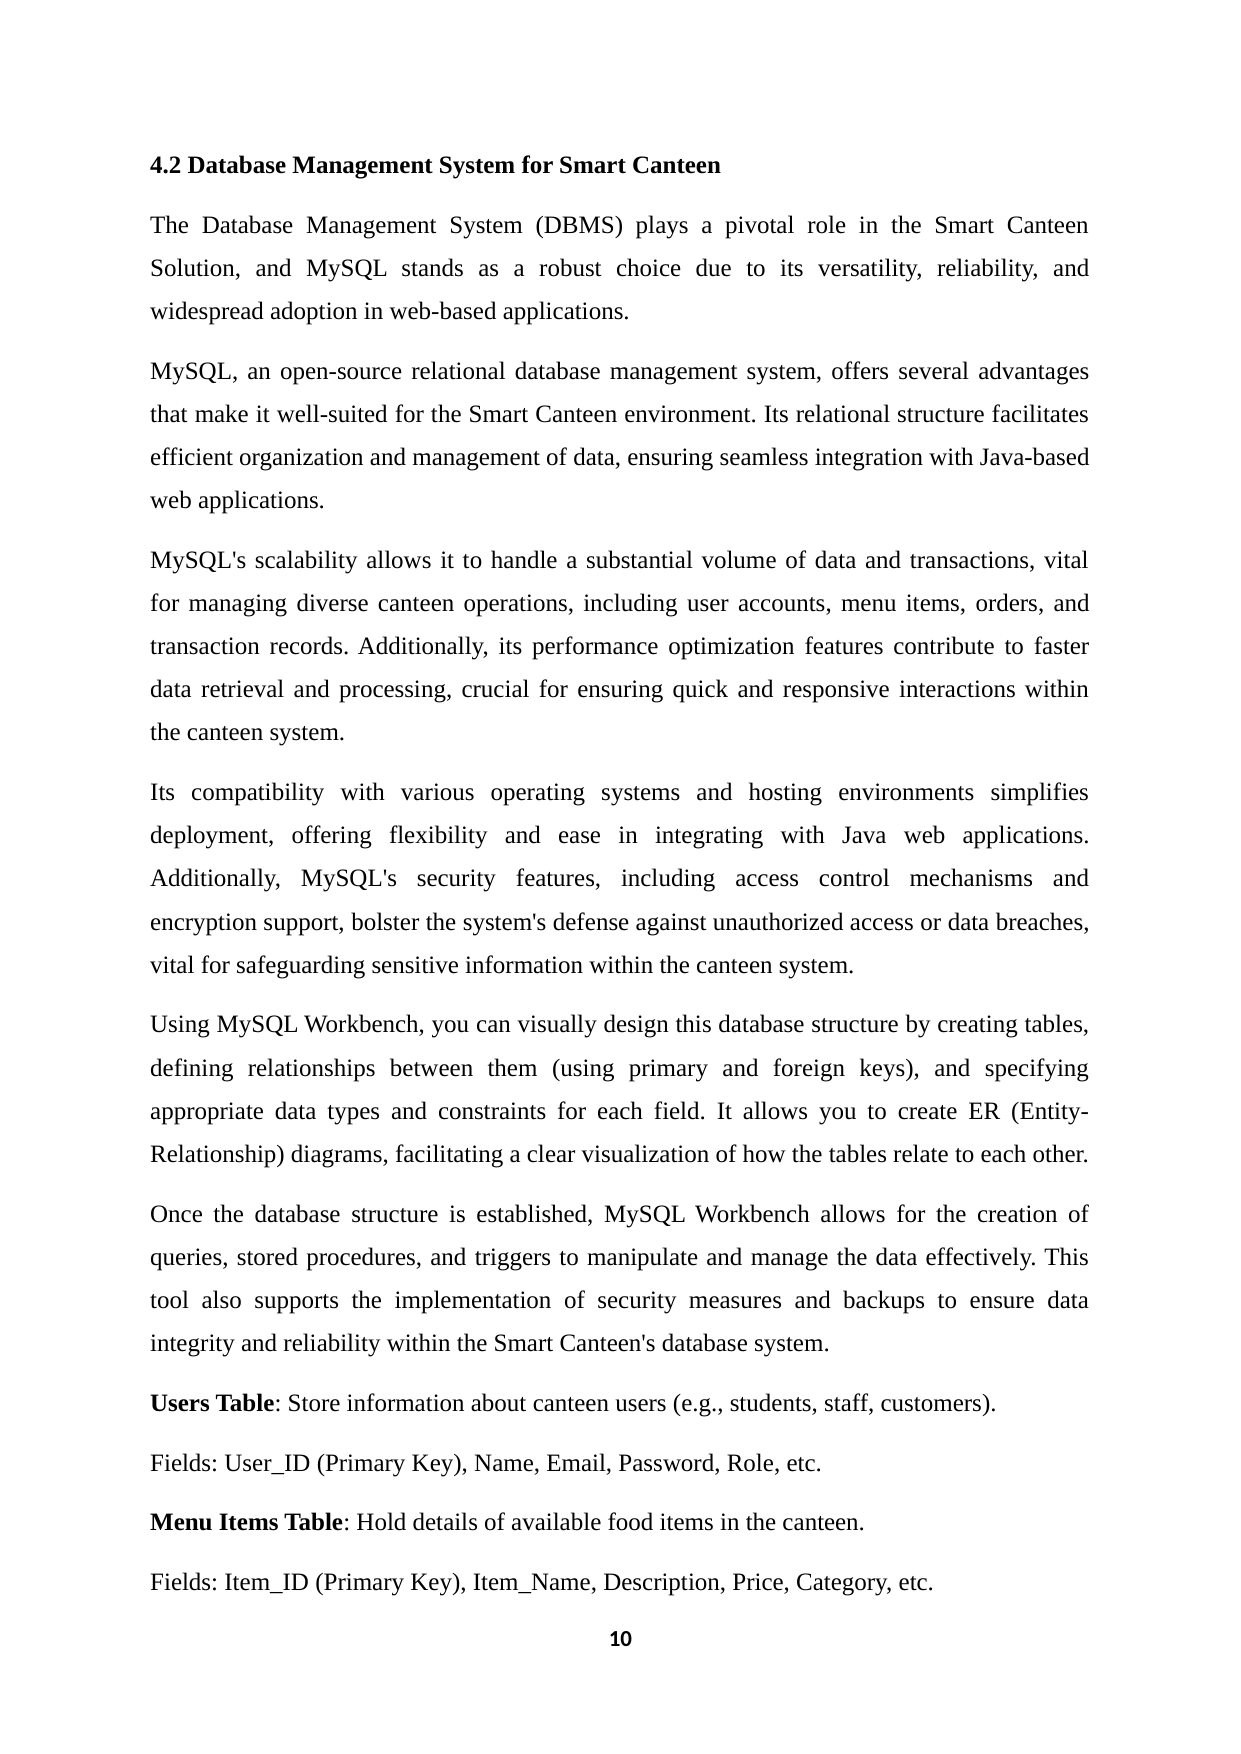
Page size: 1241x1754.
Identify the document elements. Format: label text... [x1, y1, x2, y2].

text MySQL's scalability allows it to handle a substantial volume of data and transactions, vital for managing diverse canteen operations, including user accounts, menu items, orders, and transaction records. Additionally, its performance optimization features contribute to faster data retrieval and processing, crucial for ensuring quick and responsive interactions within the canteen system. [150, 545, 1090, 746]
text Fields: Item_ID (Primary Key), Item_Name, Description, Price, Category, etc. [150, 1567, 1090, 1596]
text Fields: User_ID (Primary Key), Name, Email, Password, Role, etc. [150, 1448, 1090, 1476]
text Menu Items Table: Hold details of available food items in the canteen. [150, 1507, 1090, 1536]
text MySQL, an open-source relational database management system, offers several advantages that make it well-suited for the Smart Canteen environment. Its relational structure facilitates efficient organization and management of data, ensuring seamless integration with Java-based web applications. [150, 356, 1090, 514]
text The Database Management System (DBMS) plays a pivotal role in the Smart Canteen Solution, and MySQL stands as a robust choice due to its versatility, reliability, and widespread adoption in web-based applications. [150, 210, 1090, 325]
text 4.2 Database Management System for Smart Canteen [150, 150, 1090, 179]
text Once the database structure is established, MySQL Workbench allows for the creation of queries, stored procedures, and triggers to manipulate and manage the data effectively. This tool also supports the implementation of security measures and backups to ensure data integrity and reliability within the Smart Canteen's database system. [150, 1199, 1090, 1357]
text Using MySQL Workbench, you can visually design this database structure by creating tables, defining relationships between them (using primary and foreign keys), and specifying appropriate data types and constraints for each field. It allows you to create ER (Entity-Relationship) diagrams, facilitating a clear visualization of how the tables relate to each other. [150, 1009, 1090, 1168]
text Users Table: Store information about canteen users (e.g., students, staff, customers). [150, 1388, 1090, 1417]
text Its compatibility with various operating systems and hosting environments simplifies deployment, offering flexibility and ease in integrating with Java web applications. Additionally, MySQL's security features, including access control mechanisms and encryption support, bolster the system's defense against unauthorized access or data breaches, vital for safeguarding sensitive information within the canteen system. [150, 777, 1090, 978]
